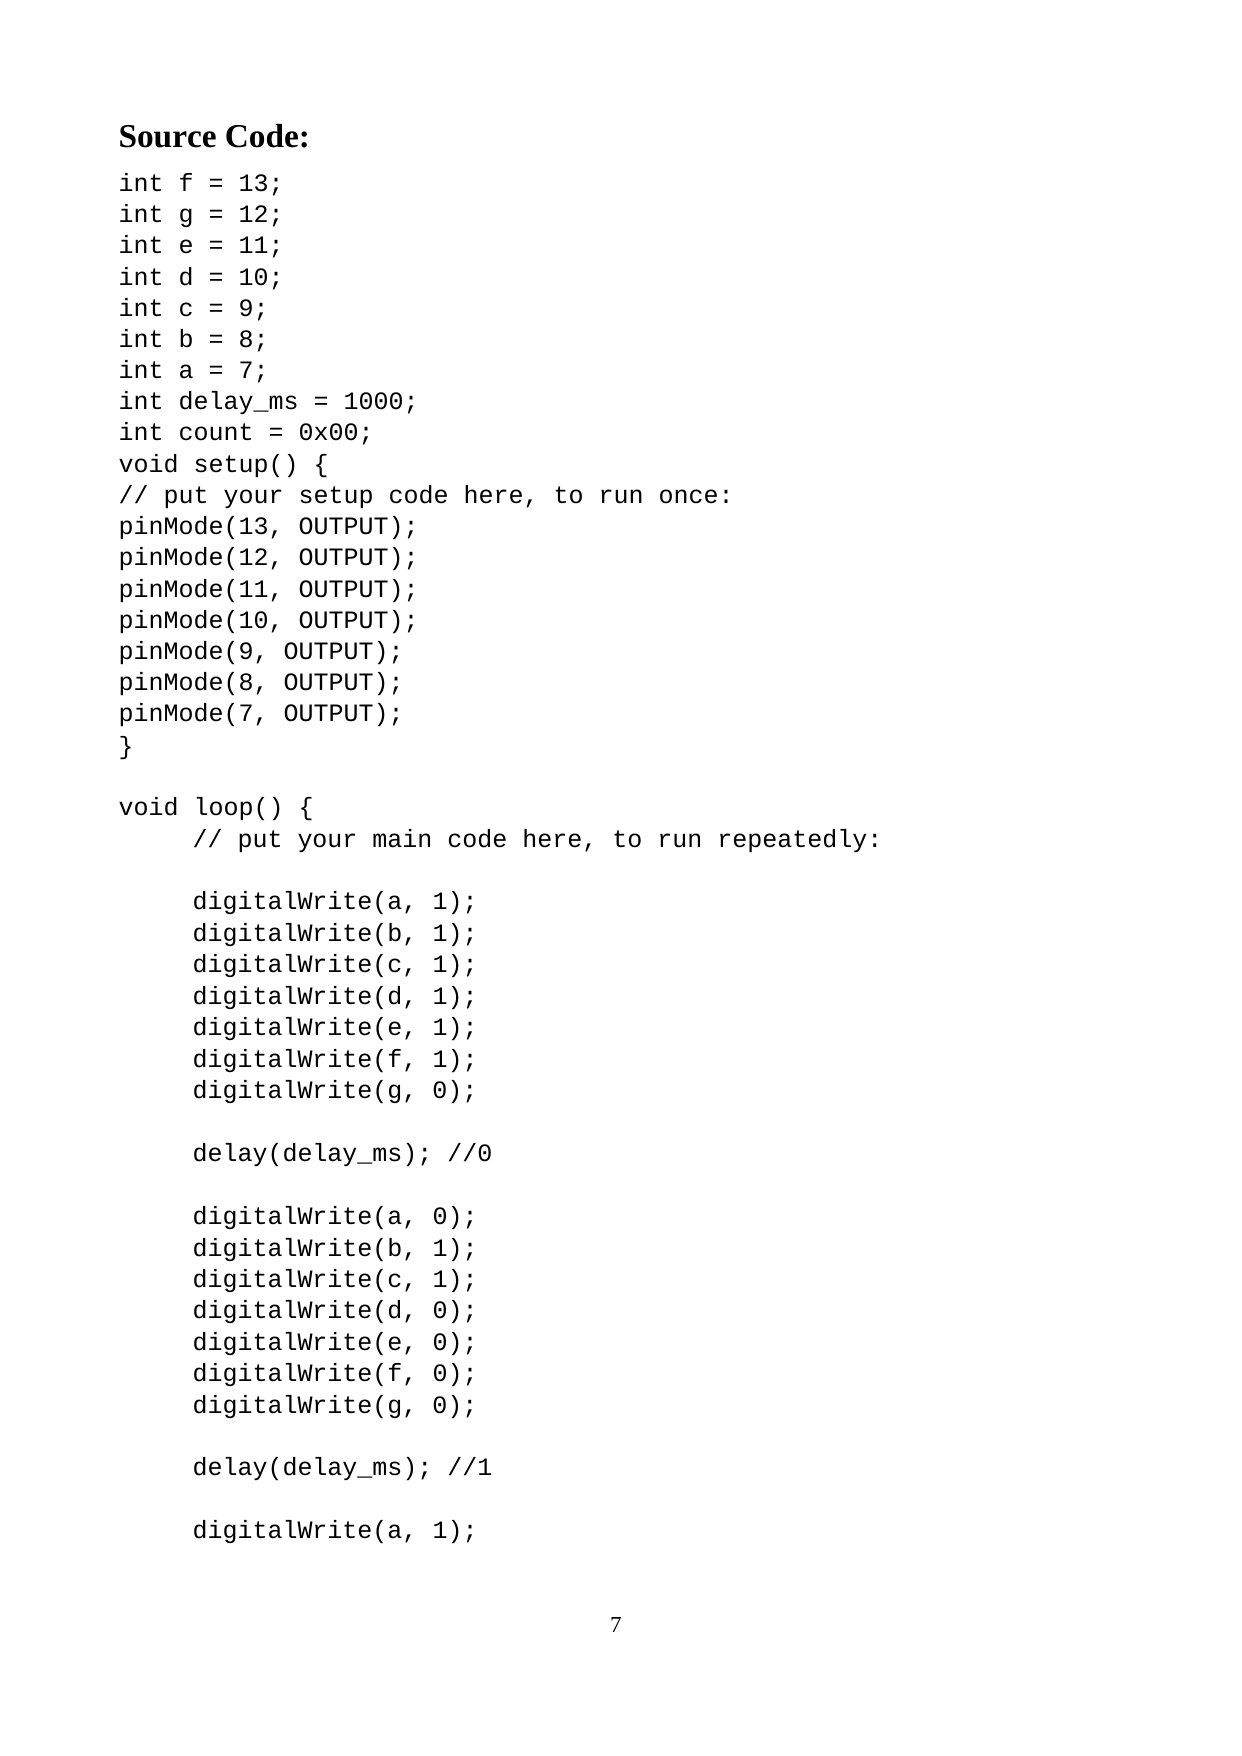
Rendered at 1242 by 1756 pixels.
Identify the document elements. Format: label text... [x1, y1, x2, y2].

text // put your main code here, to run repeatedly: [192, 826, 1198, 854]
text digitalWrite(b, 1); [192, 1235, 1198, 1263]
text void loop() { [118, 794, 1198, 823]
text digitalWrite(c, 1); [192, 1267, 1198, 1295]
text digitalWrite(c, 1); [192, 952, 1198, 980]
text digitalWrite(g, 0); delay(delay_ms); //0 [192, 1078, 510, 1169]
text } [118, 732, 1198, 760]
text digitalWrite(a, 0); [192, 1203, 1198, 1232]
text digitalWrite(g, 0); delay(delay_ms); //1 digitalWrite(a, 1); [192, 1392, 494, 1546]
text digitalWrite(e, 0); [192, 1329, 1198, 1358]
text digitalWrite(b, 1); [192, 920, 1198, 949]
text digitalWrite(f, 1); [192, 1046, 1198, 1075]
text // put your setup code here, to run once: pinMode(13, OUTPUT); [118, 482, 735, 542]
text int delay_ms = 1000; int count = 0x00; void setup() { [118, 389, 420, 479]
text Source Code: [118, 116, 1198, 154]
text digitalWrite(d, 0); [192, 1298, 1198, 1326]
text digitalWrite(a, 1); [192, 889, 1198, 917]
text int f = 13; int g = 12; int e = 11; int d = 10; int c = 9; int b = 8; int a = 7; [118, 171, 285, 386]
text digitalWrite(f, 0); [192, 1361, 1198, 1389]
text digitalWrite(e, 1); [192, 1015, 1198, 1043]
text digitalWrite(d, 1); [192, 983, 1198, 1012]
text pinMode(12, OUTPUT); pinMode(11, OUTPUT); pinMode(10, OUTPUT); pinMode(9, OUTPUT); pinMode(8, OUTPUT); pinMode(7, OUTPUT); [118, 545, 420, 729]
